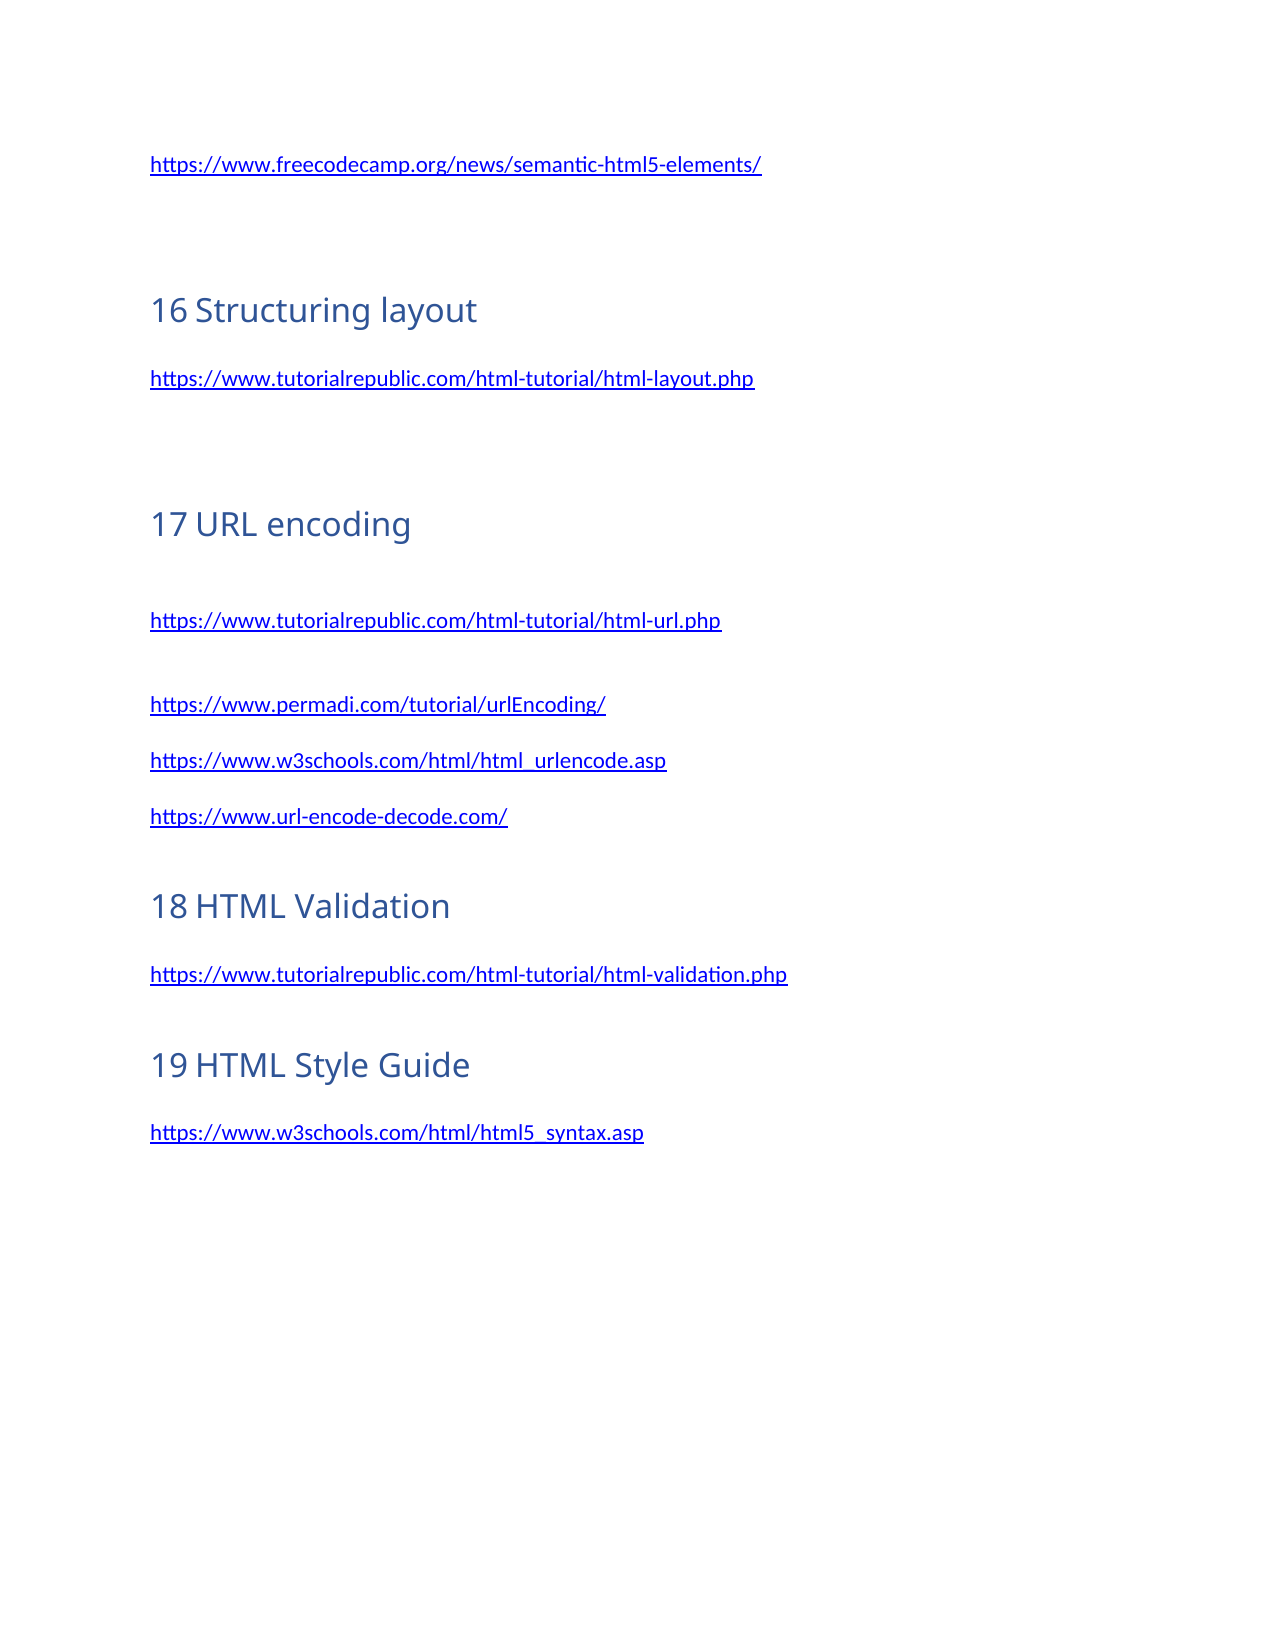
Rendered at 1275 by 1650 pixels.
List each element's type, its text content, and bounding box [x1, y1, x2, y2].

text https://www.permadi.com/tutorial/urlEncoding/ [150, 690, 1125, 718]
text https://www.tutorialrepublic.com/html-tutorial/html-validation.php [150, 960, 1125, 988]
text https://www.w3schools.com/html/html_urlencode.asp [150, 746, 1125, 774]
text https://www.w3schools.com/html/html5_syntax.asp [150, 1118, 1125, 1146]
subtitle URL encoding [150, 501, 1125, 547]
text https://www.tutorialrepublic.com/html-tutorial/html-layout.php [150, 364, 1125, 392]
subtitle Structuring layout [150, 287, 1125, 332]
subtitle HTML Style Guide [150, 1041, 1125, 1087]
text https://www.tutorialrepublic.com/html-tutorial/html-url.php [150, 606, 1125, 634]
subtitle HTML Validation [150, 883, 1125, 929]
text https://www.url-encode-decode.com/ [150, 802, 1125, 830]
text https://www.freecodecamp.org/news/semantic-html5-elements/ [150, 150, 1125, 178]
